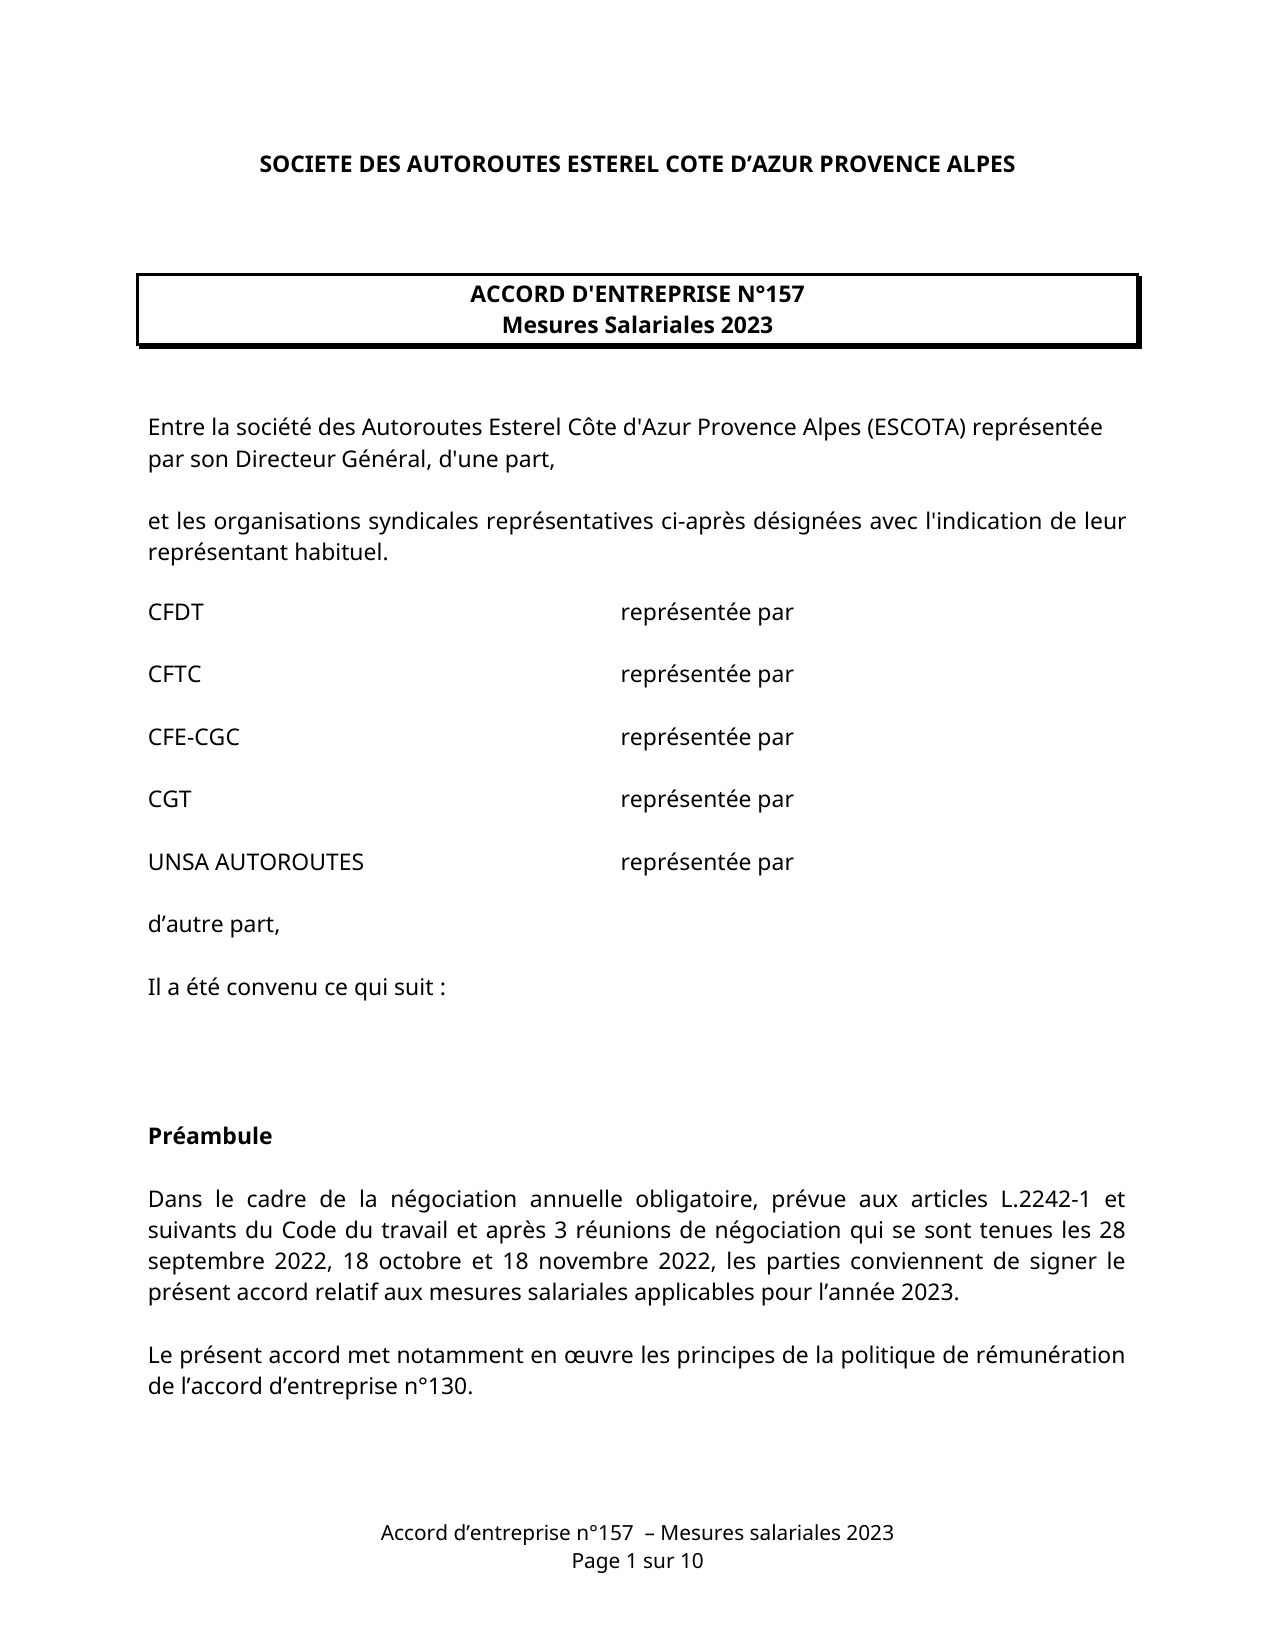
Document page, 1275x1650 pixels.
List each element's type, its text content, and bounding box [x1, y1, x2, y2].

text Il a été convenu ce qui suit : [148, 971, 1127, 1002]
text CFE-CGC représentée par [148, 721, 1127, 752]
text et les organisations syndicales représentatives ci-après désignées avec l'indication de leur représentant habituel. [148, 505, 1127, 567]
text d’autre part, [148, 908, 1127, 940]
text Préambule [148, 1120, 1127, 1151]
subtitle SOCIETE DES AUTOROUTES ESTEREL COTE D’AZUR PROVENCE ALPES [148, 148, 1127, 179]
text CFTC représentée par [148, 658, 1127, 690]
text Le présent accord met notamment en œuvre les principes de la politique de rémunération de l’accord d’entreprise n°130. [148, 1339, 1127, 1401]
text Entre la société des Autoroutes Esterel Côte d'Azur Provence Alpes (ESCOTA) représentée par son Directeur Général, d'une part, [148, 411, 1127, 474]
text CGT représentée par [148, 783, 1127, 815]
text ACCORD D'ENTREPRISE N°157 [139, 276, 1136, 304]
text Dans le cadre de la négociation annuelle obligatoire, prévue aux articles L.2242-1 et suivants du Code du travail et après 3 réunions de négociation qui se sont tenues les 28 septembre 2022, 18 octobre et 18 novembre 2022, les parties conviennent de signer le présent accord relatif aux mesures salariales applicables pour l’année 2023. [148, 1182, 1127, 1307]
text Mesures Salariales 2023 [139, 304, 1136, 343]
text CFDT représentée par [148, 596, 1127, 627]
text UNSA AUTOROUTES représentée par [148, 846, 1127, 877]
